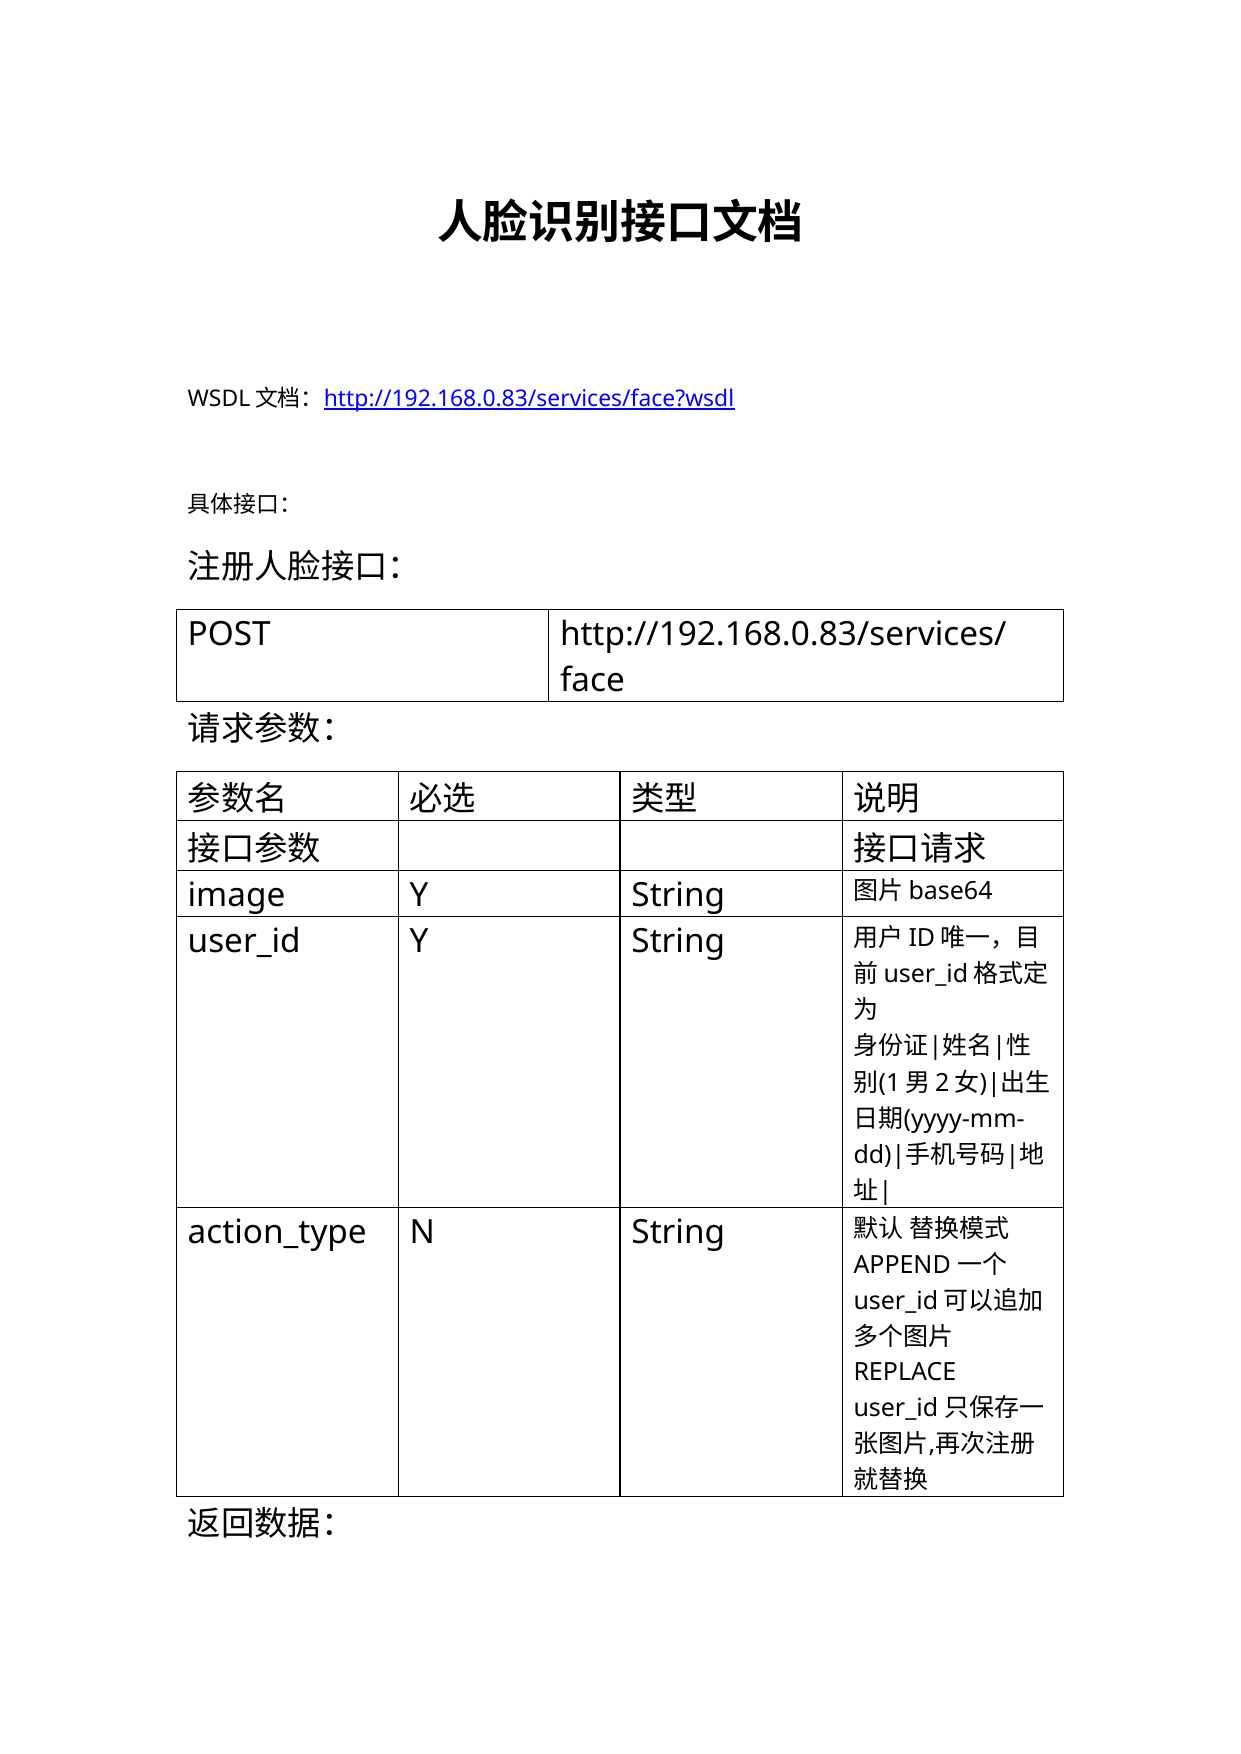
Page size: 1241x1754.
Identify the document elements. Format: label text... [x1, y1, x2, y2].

text 请求参数： [187, 702, 1053, 750]
table_cell String [621, 871, 842, 916]
table_cell 接口请求 [843, 821, 1063, 869]
table_cell String [621, 917, 842, 1207]
table_cell 接口参数 [177, 821, 398, 869]
text 具体接口： [187, 486, 1053, 519]
table_cell [621, 821, 842, 869]
table_cell 默认 替换模式 APPEND 一个user_id可以追加多个图片 REPLACE user_id 只保存一张图片,再次注册就替换 [843, 1208, 1063, 1496]
table_header 参数名 [177, 772, 398, 820]
text WSDL文档：http://192.168.0.83/services/face?wsdl [187, 380, 1053, 413]
table_header 必选 [399, 772, 619, 820]
table_cell action_type [177, 1208, 398, 1496]
table_header 说明 [843, 772, 1063, 820]
table_cell image [177, 871, 398, 916]
table_cell [399, 821, 619, 869]
table_cell String [621, 1208, 842, 1496]
table_cell 用户ID唯一，目前user_id格式定为 身份证|姓名|性别(1男2女)|出生日期(yyyy-mm-dd)|手机号码|地址| [843, 917, 1063, 1207]
table_header http://192.168.0.83/services/face [549, 610, 1063, 701]
table_header POST [177, 610, 548, 701]
text 注册人脸接口： [187, 540, 1053, 588]
subtitle 人脸识别接口文档 [187, 185, 1053, 252]
table_cell 图片base64 [843, 871, 1063, 916]
text 返回数据： [187, 1497, 1053, 1545]
table_cell user_id [177, 917, 398, 1207]
table_header 类型 [621, 772, 842, 820]
table_cell N [399, 1208, 619, 1496]
table_cell Y [399, 917, 619, 1207]
table_cell Y [399, 871, 619, 916]
